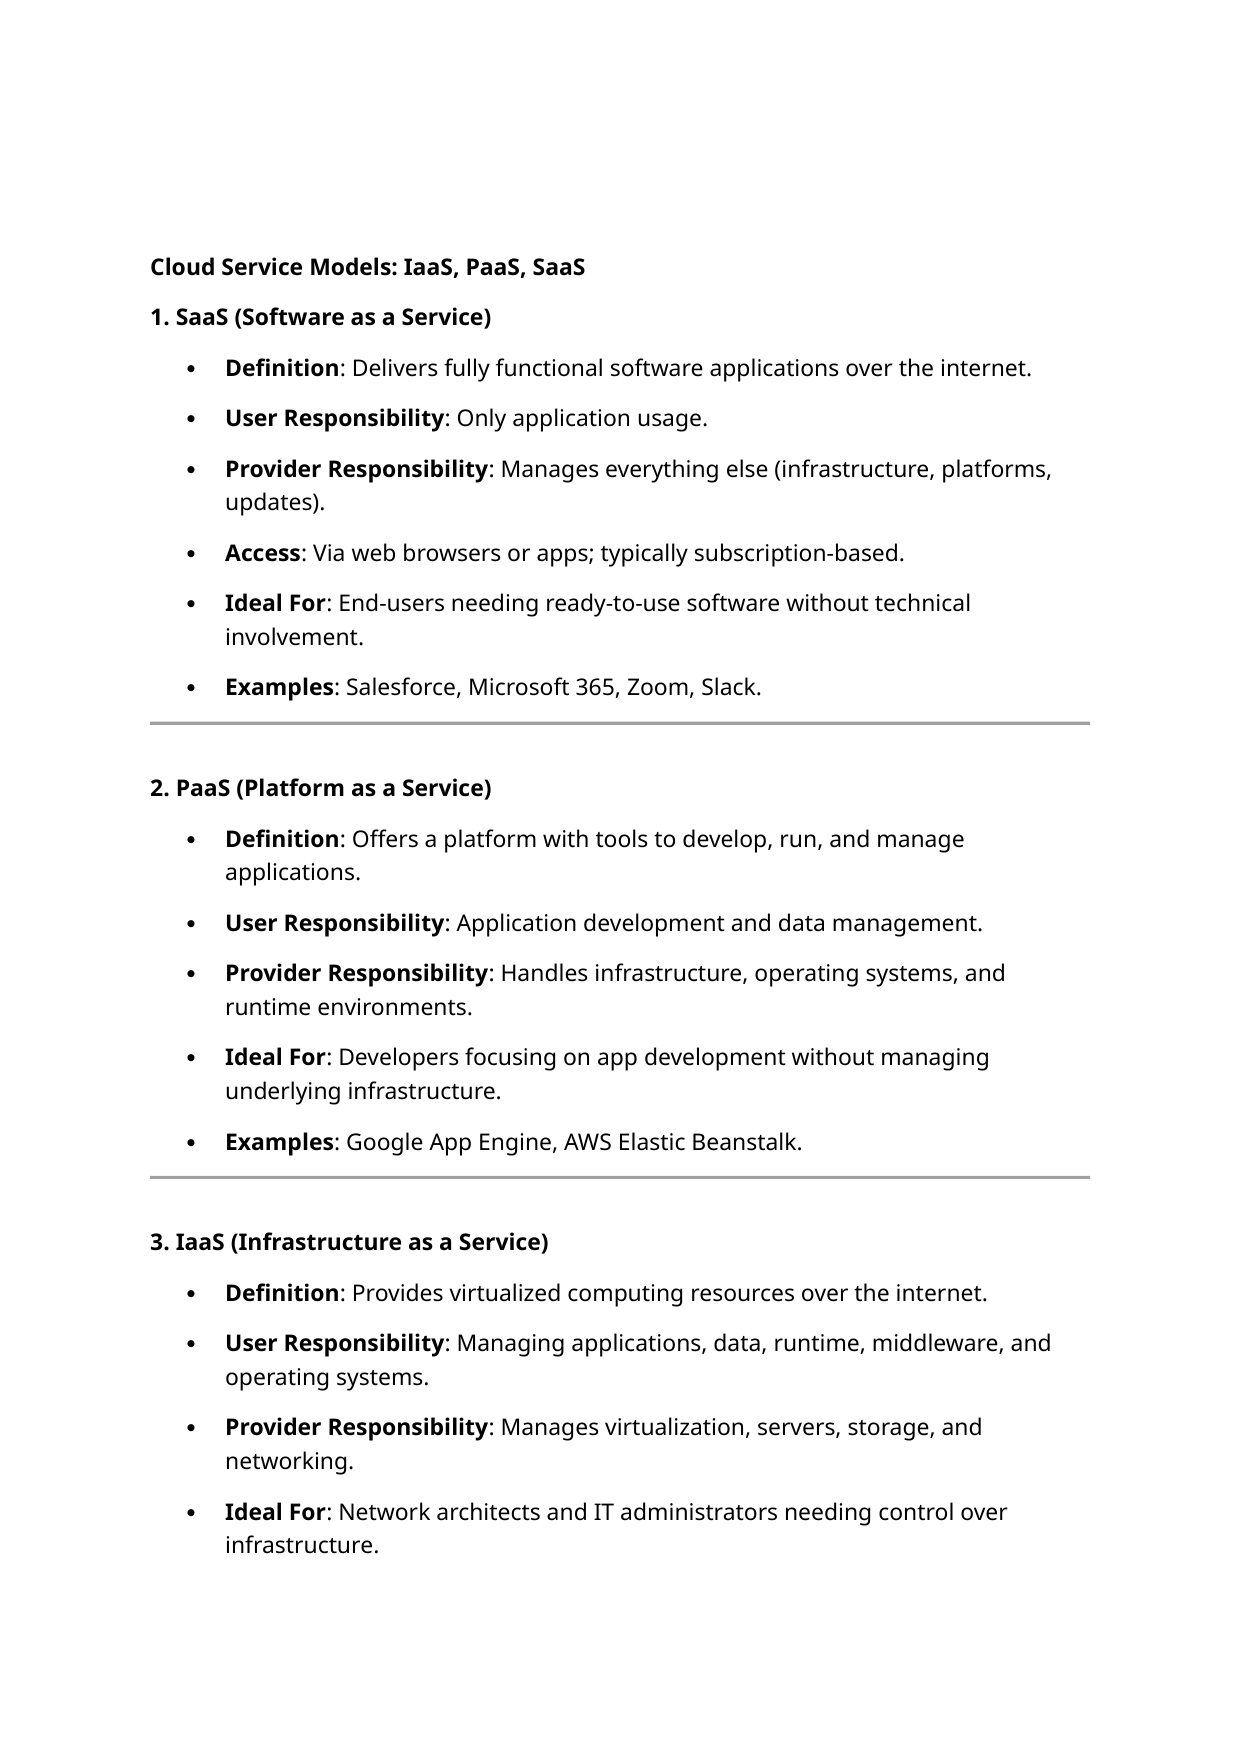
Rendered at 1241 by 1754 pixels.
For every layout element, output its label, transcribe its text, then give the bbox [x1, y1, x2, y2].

list Ideal For: Network architects and IT administrators needing control over infrastructure. [187, 1495, 1090, 1560]
list User Responsibility: Application development and data management. [187, 907, 1090, 938]
list Ideal For: Developers focusing on app development without managing underlying infrastructure. [187, 1041, 1090, 1106]
list Provider Responsibility: Handles infrastructure, operating systems, and runtime environments. [187, 957, 1090, 1022]
list Provider Responsibility: Manages everything else (infrastructure, platforms, updates). [187, 452, 1090, 517]
text 3. IaaS (Infrastructure as a Service) [150, 1226, 1090, 1257]
list Examples: Google App Engine, AWS Elastic Beanstalk. [187, 1125, 1090, 1157]
text 1. SaaS (Software as a Service) [150, 301, 1090, 332]
list Provider Responsibility: Manages virtualization, servers, storage, and networking. [187, 1411, 1090, 1476]
list Definition: Offers a platform with tools to develop, run, and manage applications. [187, 822, 1090, 887]
list Definition: Provides virtualized computing resources over the internet. [187, 1277, 1090, 1308]
list Ideal For: End-users needing ready-to-use software without technical involvement. [187, 587, 1090, 652]
text Cloud Service Models: IaaS, PaaS, SaaS [150, 251, 1090, 282]
text 2. PaaS (Platform as a Service) [150, 772, 1090, 803]
list Definition: Delivers fully functional software applications over the internet. [187, 352, 1090, 383]
list User Responsibility: Managing applications, data, runtime, middleware, and operating systems. [187, 1327, 1090, 1392]
list User Responsibility: Only application usage. [187, 402, 1090, 433]
list Access: Via web browsers or apps; typically subscription-based. [187, 537, 1090, 568]
list Examples: Salesforce, Microsoft 365, Zoom, Slack. [187, 671, 1090, 702]
